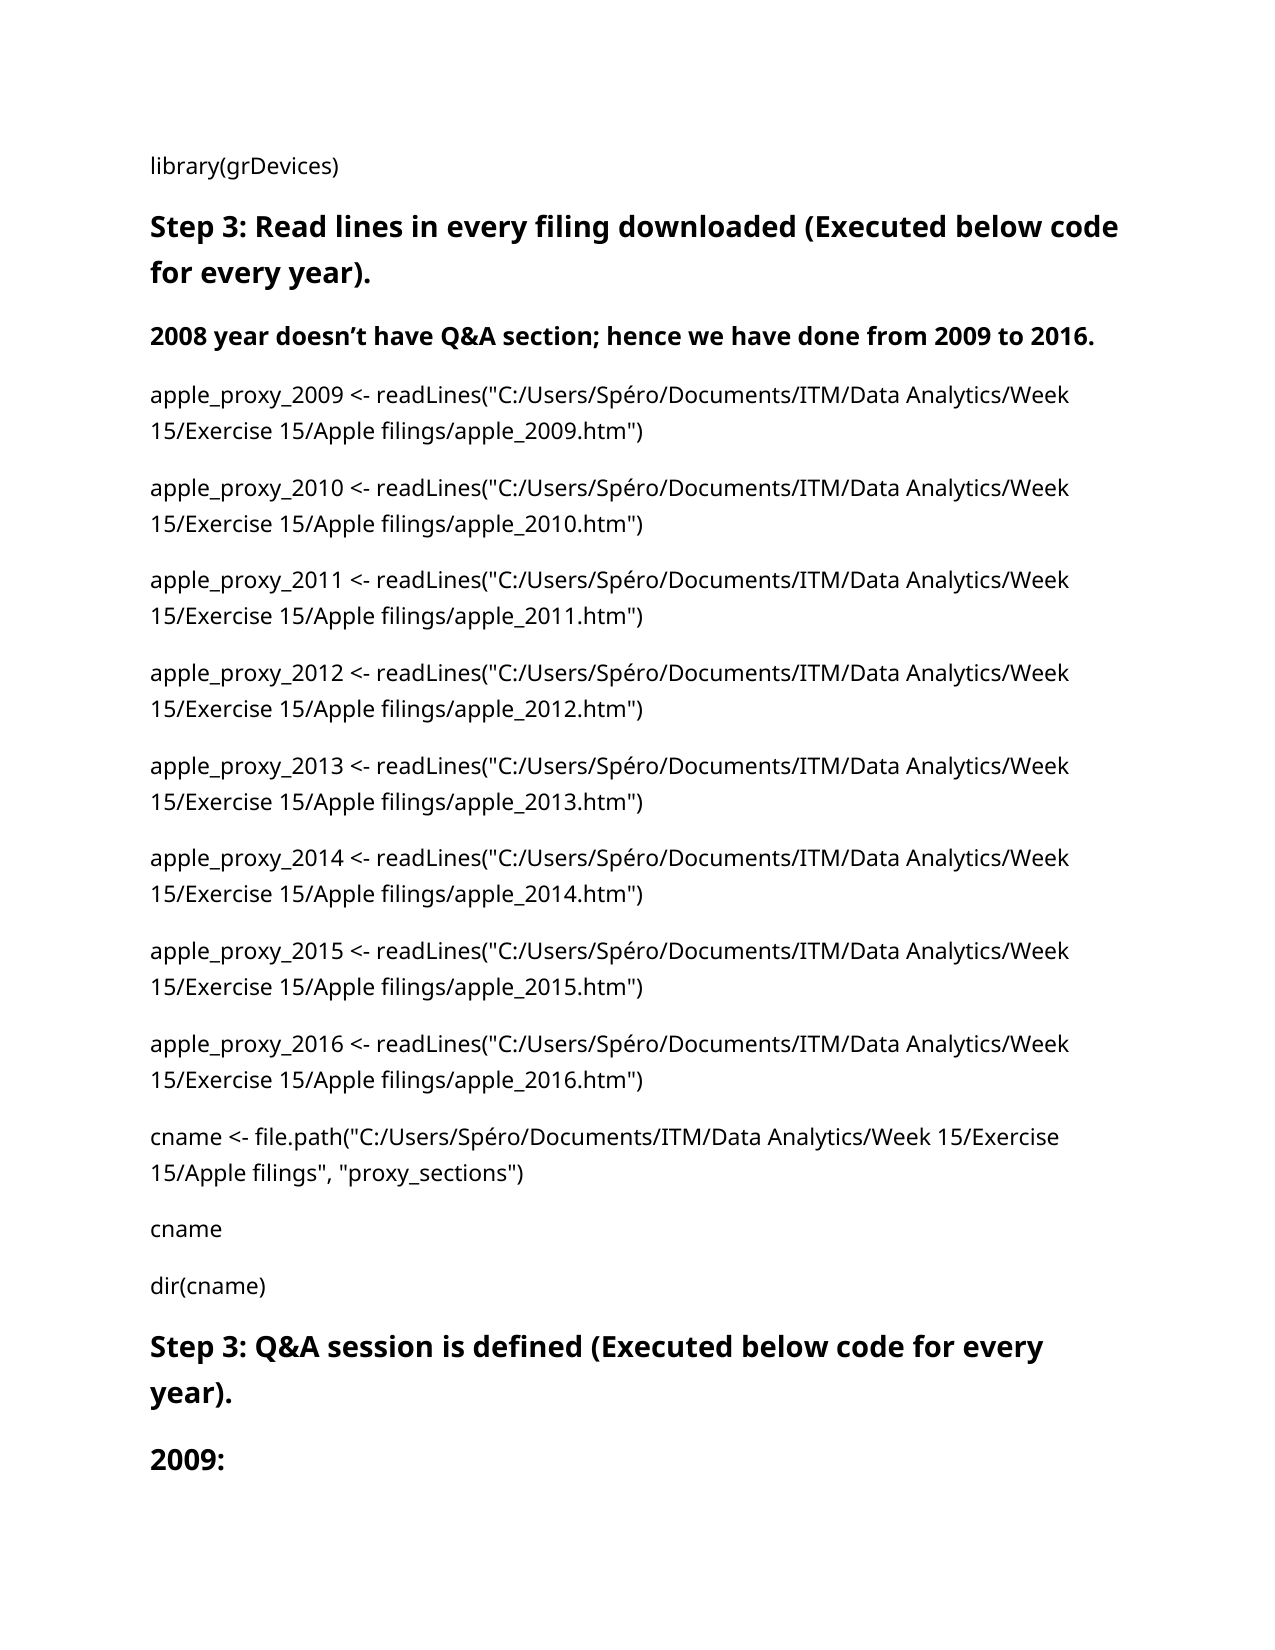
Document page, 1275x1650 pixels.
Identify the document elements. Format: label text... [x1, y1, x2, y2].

text apple_proxy_2012 <- readLines("C:/Users/Spéro/Documents/ITM/Data Analytics/Week 15/Exercise 15/Apple filings/apple_2012.htm") [150, 657, 1125, 724]
text cname <- file.path("C:/Users/Spéro/Documents/ITM/Data Analytics/Week 15/Exercise 15/Apple filings", "proxy_sections") [150, 1121, 1125, 1188]
text apple_proxy_2015 <- readLines("C:/Users/Spéro/Documents/ITM/Data Analytics/Week 15/Exercise 15/Apple filings/apple_2015.htm") [150, 935, 1125, 1002]
text apple_proxy_2009 <- readLines("C:/Users/Spéro/Documents/ITM/Data Analytics/Week 15/Exercise 15/Apple filings/apple_2009.htm") [150, 379, 1125, 446]
text 2008 year doesn’t have Q&A section; hence we have done from 2009 to 2016. [150, 319, 1125, 353]
text 2009: [150, 1439, 1125, 1478]
text Step 3: Read lines in every filing downloaded (Executed below code for every year). [150, 207, 1125, 292]
text library(grDevices) [150, 150, 1125, 181]
text cname [150, 1213, 1125, 1244]
text Step 3: Q&A session is defined (Executed below code for every year). [150, 1327, 1125, 1412]
text apple_proxy_2013 <- readLines("C:/Users/Spéro/Documents/ITM/Data Analytics/Week 15/Exercise 15/Apple filings/apple_2013.htm") [150, 750, 1125, 817]
text apple_proxy_2011 <- readLines("C:/Users/Spéro/Documents/ITM/Data Analytics/Week 15/Exercise 15/Apple filings/apple_2011.htm") [150, 564, 1125, 631]
text dir(cname) [150, 1270, 1125, 1301]
text apple_proxy_2010 <- readLines("C:/Users/Spéro/Documents/ITM/Data Analytics/Week 15/Exercise 15/Apple filings/apple_2010.htm") [150, 472, 1125, 539]
text apple_proxy_2016 <- readLines("C:/Users/Spéro/Documents/ITM/Data Analytics/Week 15/Exercise 15/Apple filings/apple_2016.htm") [150, 1028, 1125, 1095]
text apple_proxy_2014 <- readLines("C:/Users/Spéro/Documents/ITM/Data Analytics/Week 15/Exercise 15/Apple filings/apple_2014.htm") [150, 842, 1125, 909]
